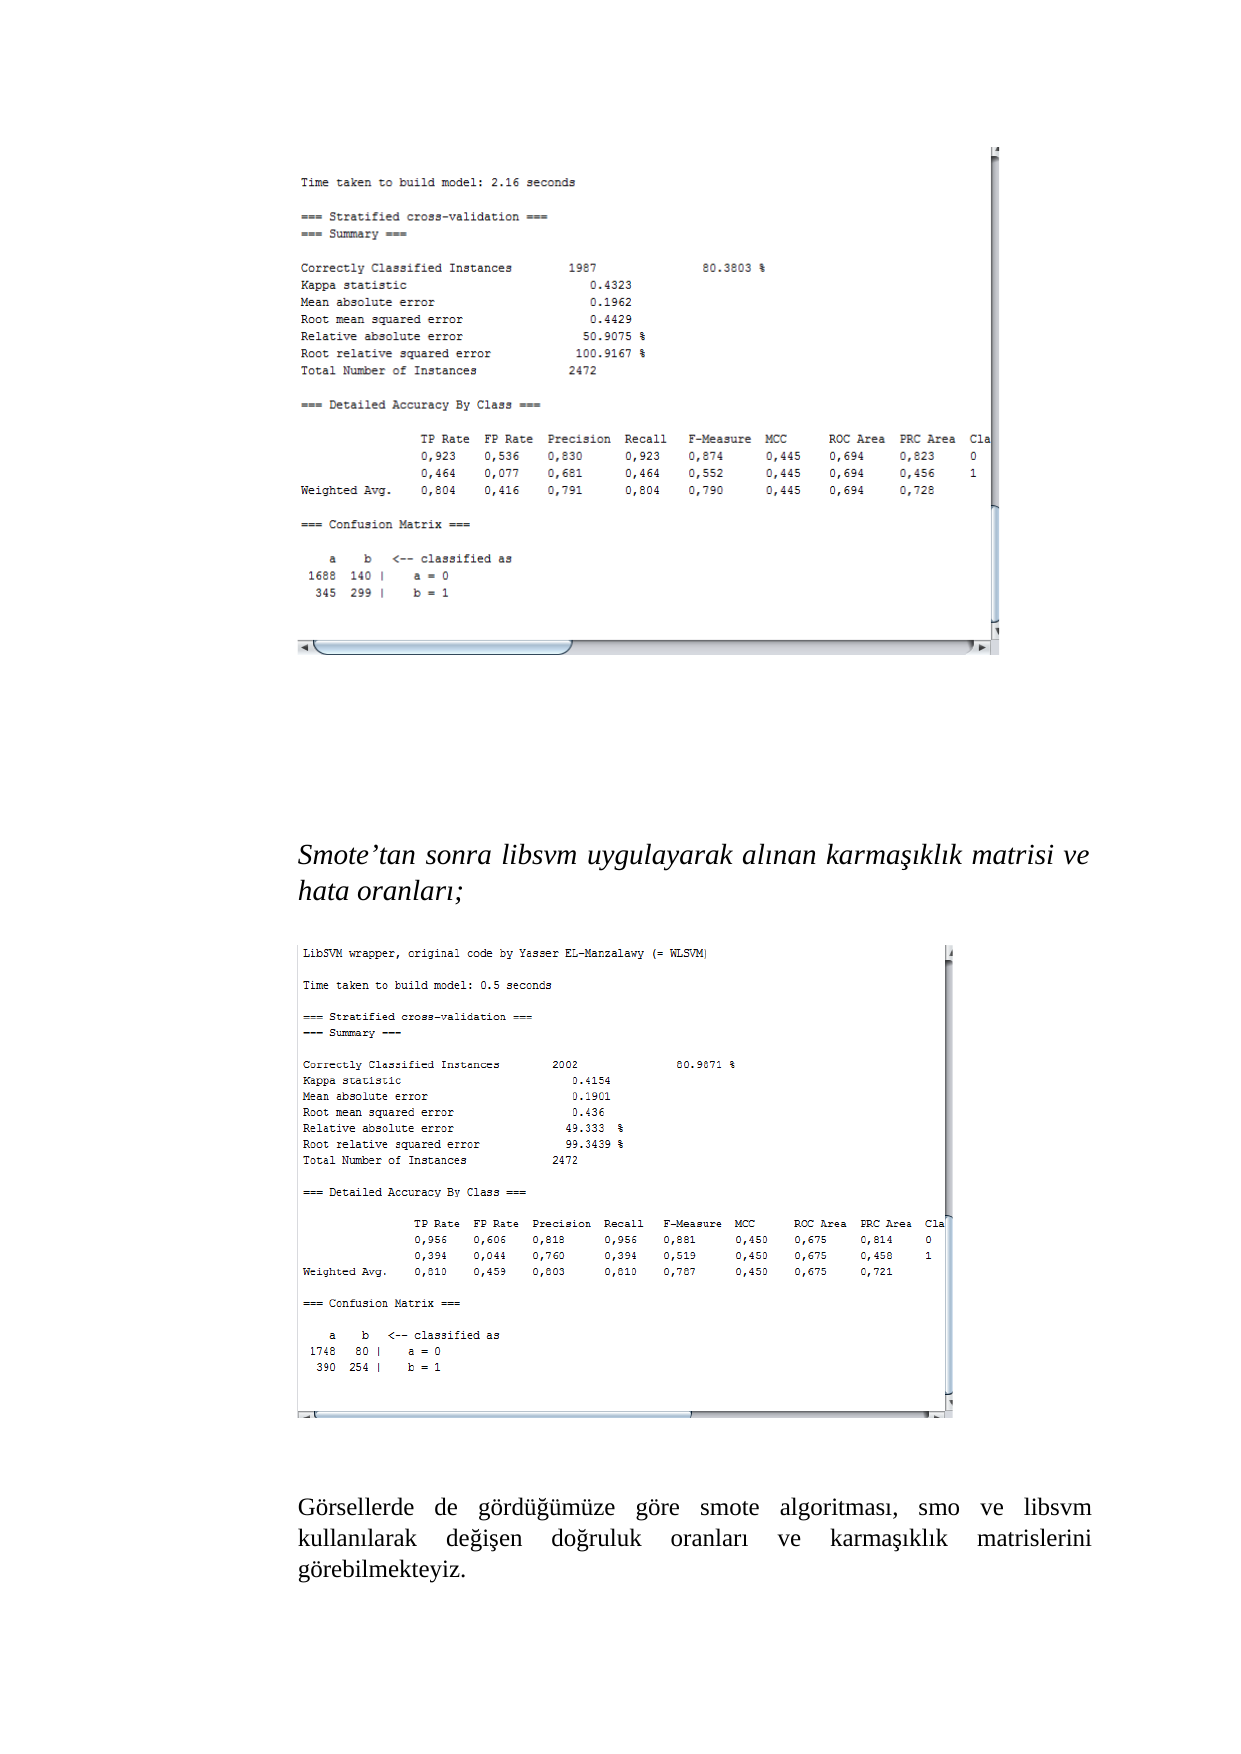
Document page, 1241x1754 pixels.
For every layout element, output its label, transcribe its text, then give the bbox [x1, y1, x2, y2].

list Smote’tan sonra libsvm uygulayarak alınan karmaşıklık matrisi ve hata oranları; [298, 837, 1093, 907]
list Görsellerde de gördüğümüze göre smote algoritması, smo ve libsvm kullanılarak değişen doğruluk oranları ve karmaşıklık matrislerini görebilmekteyiz. [298, 1492, 1093, 1583]
picture [297, 945, 953, 1418]
picture [297, 147, 1000, 655]
